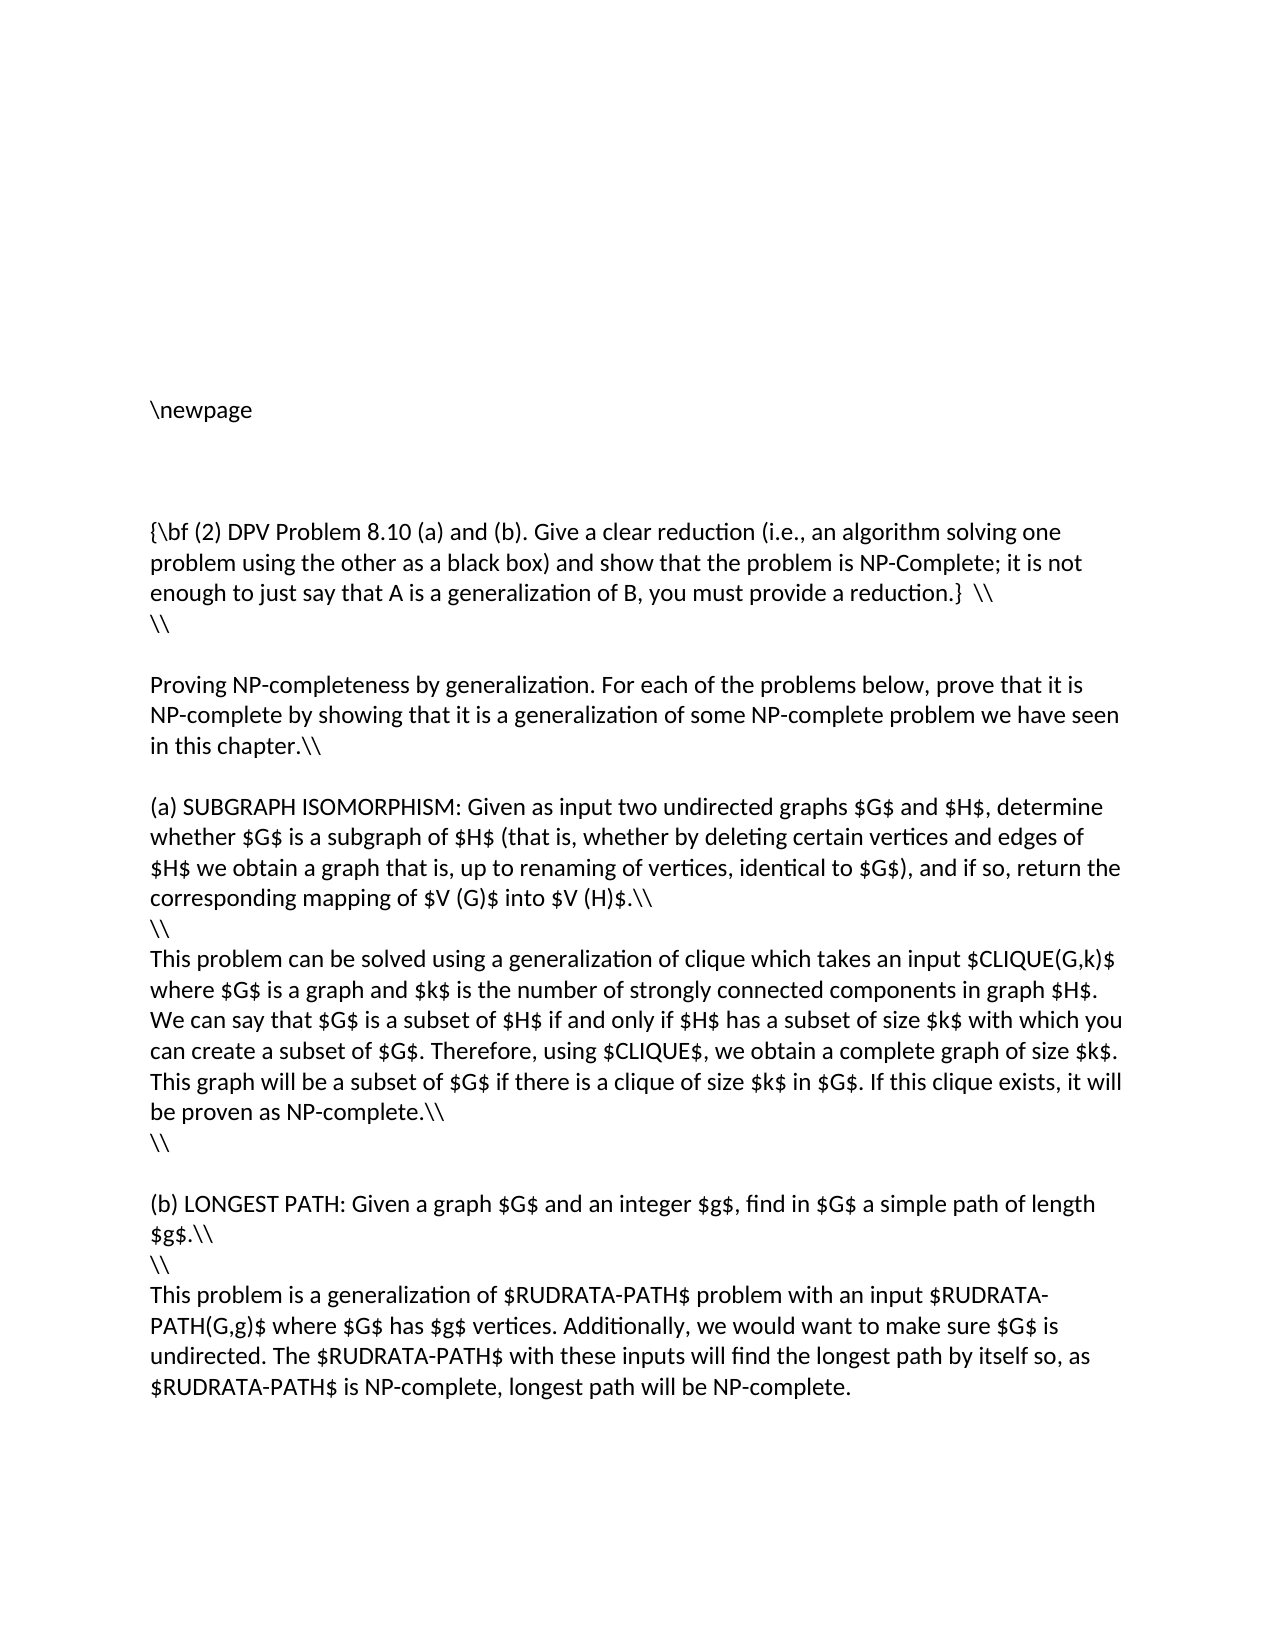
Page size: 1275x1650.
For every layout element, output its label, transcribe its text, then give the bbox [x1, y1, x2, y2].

text (a) SUBGRAPH ISOMORPHISM: Given as input two undirected graphs $G$ and $H$, determine whether $G$ is a subgraph of $H$ (that is, whether by deleting certain vertices and edges of $H$ we obtain a graph that is, up to renaming of vertices, identical to $G$), and if so, return the corresponding mapping of $V (G)$ into $V (H)$.\\ [150, 791, 1125, 913]
text \\ [150, 1249, 1125, 1279]
text \\ [150, 608, 1125, 638]
text {\bf (2) DPV Problem 8.10 (a) and (b). Give a clear reduction (i.e., an algorithm solving one problem using the other as a black box) and show that the problem is NP-Complete; it is not enough to just say that A is a generalization of B, you must provide a reduction.} \\ [150, 516, 1125, 608]
text This problem can be solved using a generalization of clique which takes an input $CLIQUE(G,k)$ where $G$ is a graph and $k$ is the number of strongly connected components in graph $H$. We can say that $G$ is a subset of $H$ if and only if $H$ has a subset of size $k$ with which you can create a subset of $G$. Therefore, using $CLIQUE$, we obtain a complete graph of size $k$. This graph will be a subset of $G$ if there is a clique of size $k$ in $G$. If this clique exists, it will be proven as NP-complete.\\ [150, 943, 1125, 1127]
text \\ [150, 1127, 1125, 1157]
text (b) LONGEST PATH: Given a graph $G$ and an integer $g$, find in $G$ a simple path of length $g$.\\ [150, 1188, 1125, 1249]
text Proving NP-completeness by generalization. For each of the problems below, prove that it is NP-complete by showing that it is a generalization of some NP-complete problem we have seen in this chapter.\\ [150, 669, 1125, 760]
text \\ [150, 913, 1125, 943]
text \newpage [150, 394, 1125, 425]
text This problem is a generalization of $RUDRATA-PATH$ problem with an input $RUDRATA-PATH(G,g)$ where $G$ has $g$ vertices. Additionally, we would want to make sure $G$ is undirected. The $RUDRATA-PATH$ with these inputs will find the longest path by itself so, as $RUDRATA-PATH$ is NP-complete, longest path will be NP-complete. [150, 1279, 1125, 1401]
